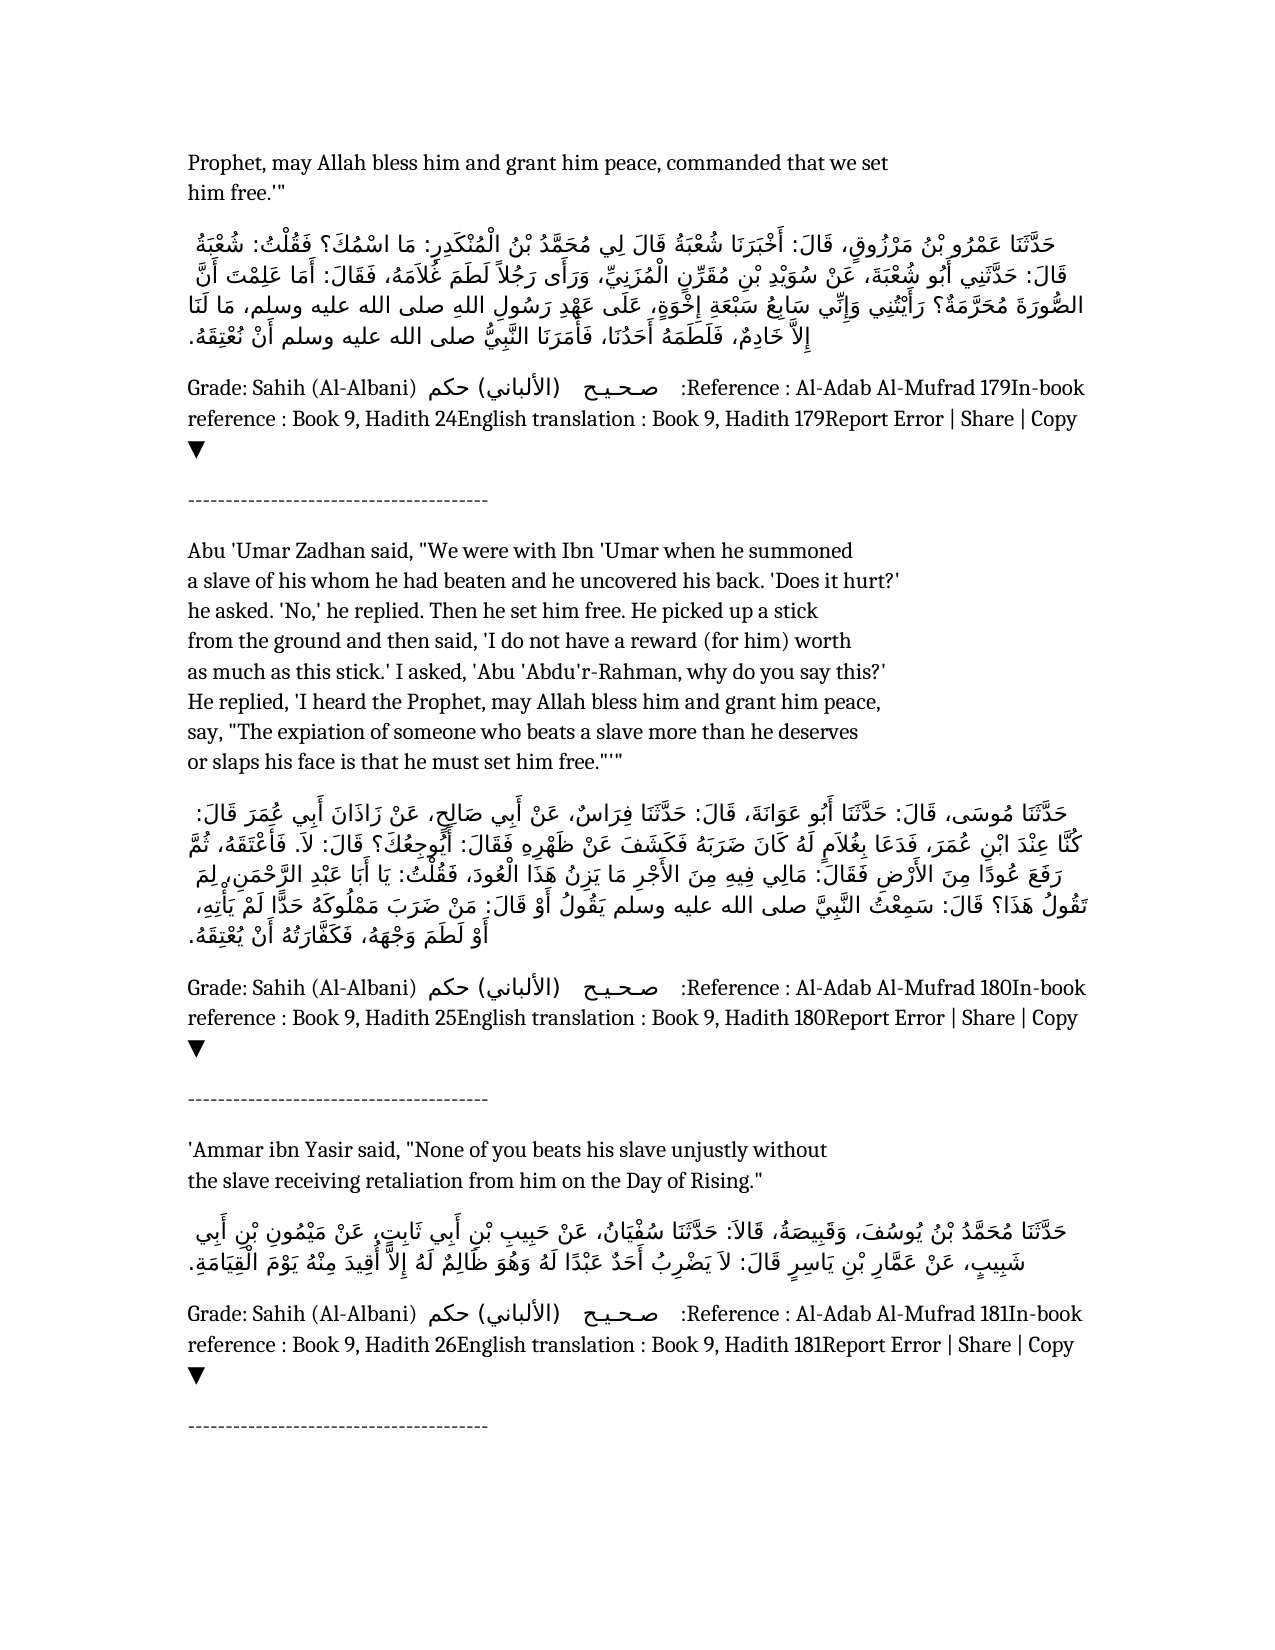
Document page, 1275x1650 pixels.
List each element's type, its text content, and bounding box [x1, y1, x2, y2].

text Grade: Sahih (Al-Albani) صـحـيـح (الألباني) حكم :Reference : Al-Adab Al-Mufrad 181In-book reference : Book 9, Hadith 26English translation : Book 9, Hadith 181Report Error | Share | Copy ▼ [187, 1301, 1087, 1388]
text ---------------------------------------- [187, 1413, 1087, 1439]
text ---------------------------------------- [187, 1086, 1087, 1113]
text Abu 'Umar Zadhan said, "We were with Ibn 'Umar when he summoned a slave of his whom he had beaten and he uncovered his back. 'Does it hurt?' he asked. 'No,' he replied. Then he set him free. He picked up a stick from the ground and then said, 'I do not have a reward (for him) worth as much as this stick.' I asked, 'Abu 'Abdu'r-Rahman, why do you say this?' He replied, 'I heard the Prophet, may Allah bless him and grant him peace, say, "The expiation of someone who beats a slave more than he deserves or slaps his face is that he must set him free."'" [187, 538, 1087, 776]
text حَدَّثَنَا مُحَمَّدُ بْنُ يُوسُفَ، وَقَبِيصَةُ، قَالاَ‏:‏ حَدَّثَنَا سُفْيَانُ، عَنْ حَبِيبِ بْنِ أَبِي ثَابِتٍ، عَنْ مَيْمُونِ بْنِ أَبِي شَبِيبٍ، عَنْ عَمَّارِ بْنِ يَاسِرٍ قَالَ‏:‏ لاَ يَضْرِبُ أَحَدٌ عَبْدًا لَهُ وَهُوَ ظَالِمٌ لَهُ إِلاَّ أُقِيدَ مِنْهُ يَوْمَ الْقِيَامَةِ‏.‏ [187, 1218, 1087, 1276]
text Grade: Sahih (Al-Albani) صـحـيـح (الألباني) حكم :Reference : Al-Adab Al-Mufrad 180In-book reference : Book 9, Hadith 25English translation : Book 9, Hadith 180Report Error | Share | Copy ▼ [187, 974, 1087, 1062]
text 'Ammar ibn Yasir said, "None of you beats his slave unjustly without the slave receiving retaliation from him on the Day of Rising." [187, 1137, 1087, 1194]
text حَدَّثَنَا مُوسَى، قَالَ‏:‏ حَدَّثَنَا أَبُو عَوَانَةَ، قَالَ‏:‏ حَدَّثَنَا فِرَاسٌ، عَنْ أَبِي صَالِحٍ، عَنْ زَاذَانَ أَبِي عُمَرَ قَالَ‏:‏ كُنَّا عِنْدَ ابْنِ عُمَرَ، فَدَعَا بِغُلاَمٍ لَهُ كَانَ ضَرَبَهُ فَكَشَفَ عَنْ ظَهْرِهِ فَقَالَ‏:‏ أَيُوجِعُكَ‏؟‏ قَالَ‏:‏ لاَ‏.‏ فَأَعْتَقَهُ، ثُمَّ رَفَعَ عُودًا مِنَ الأَرْضِ فَقَالَ‏:‏ مَالِي فِيهِ مِنَ الأَجْرِ مَا يَزِنُ هَذَا الْعُودَ، فَقُلْتُ‏:‏ يَا أَبَا عَبْدِ الرَّحْمَنِ، لِمَ تَقُولُ هَذَا‏؟‏ قَالَ‏:‏ سَمِعْتُ النَّبِيَّ صلى الله عليه وسلم يَقُولُ أَوْ قَالَ‏:‏ مَنْ ضَرَبَ مَمْلُوكَهُ حَدًّا لَمْ يَأْتِهِ، أَوْ لَطَمَ وَجْهَهُ، فَكَفَّارَتُهُ أَنْ يُعْتِقَهُ‏.‏ [187, 800, 1087, 949]
text ---------------------------------------- [187, 487, 1087, 513]
text Grade: Sahih (Al-Albani) صـحـيـح (الألباني) حكم :Reference : Al-Adab Al-Mufrad 179In-book reference : Book 9, Hadith 24English translation : Book 9, Hadith 179Report Error | Share | Copy ▼ [187, 374, 1087, 462]
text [187, 150, 1087, 207]
text حَدَّثَنَا عَمْرُو بْنُ مَرْزُوقٍ، قَالَ‏:‏ أَخْبَرَنَا شُعْبَةُ قَالَ لِي مُحَمَّدُ بْنُ الْمُنْكَدِرِ‏:‏ مَا اسْمُكَ‏؟‏ فَقُلْتُ‏:‏ شُعْبَةُ قَالَ‏:‏ حَدَّثَنِي أَبُو شُعْبَةَ، عَنْ سُوَيْدِ بْنِ مُقَرِّنٍ الْمُزَنِيِّ، وَرَأَى رَجُلاً لَطَمَ غُلاَمَهُ، فَقَالَ‏:‏ أَمَا عَلِمْتَ أَنَّ الصُّورَةَ مُحَرَّمَةٌ‏؟‏ رَأَيْتُنِي وَإِنِّي سَابِعُ سَبْعَةِ إِخْوَةٍ، عَلَى عَهْدِ رَسُولِ اللهِ صلى الله عليه وسلم، مَا لَنَا إِلاَّ خَادِمٌ، فَلَطَمَهُ أَحَدُنَا، فَأَمَرَنَا النَّبِيُّ صلى الله عليه وسلم أَنْ نُعْتِقَهُ‏.‏ [187, 231, 1087, 350]
